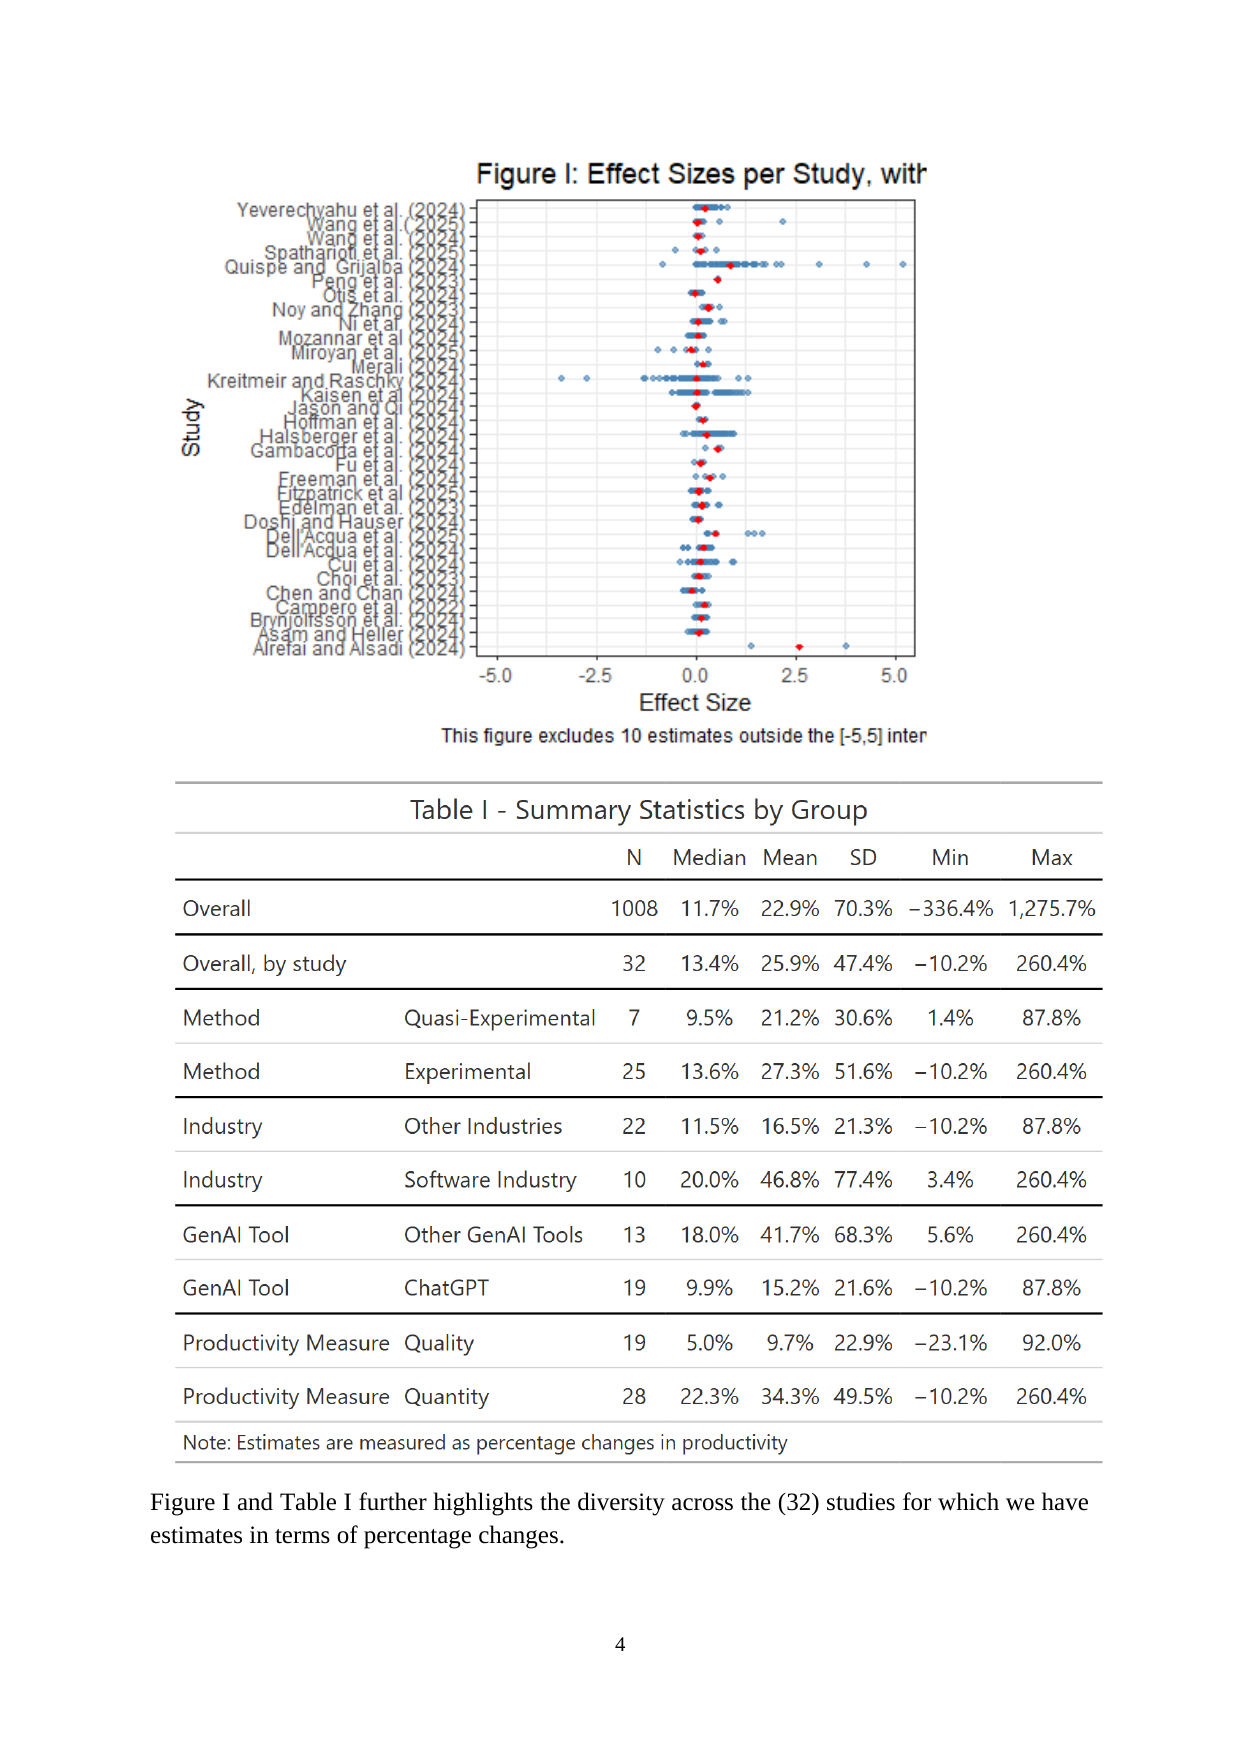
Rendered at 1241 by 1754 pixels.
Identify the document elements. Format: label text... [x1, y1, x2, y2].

text Figure I and Table I further highlights the diversity across the (32) studies for which we have estimates in terms of percentage changes. [150, 1487, 1090, 1549]
picture [168, 150, 927, 757]
picture [168, 775, 1109, 1468]
